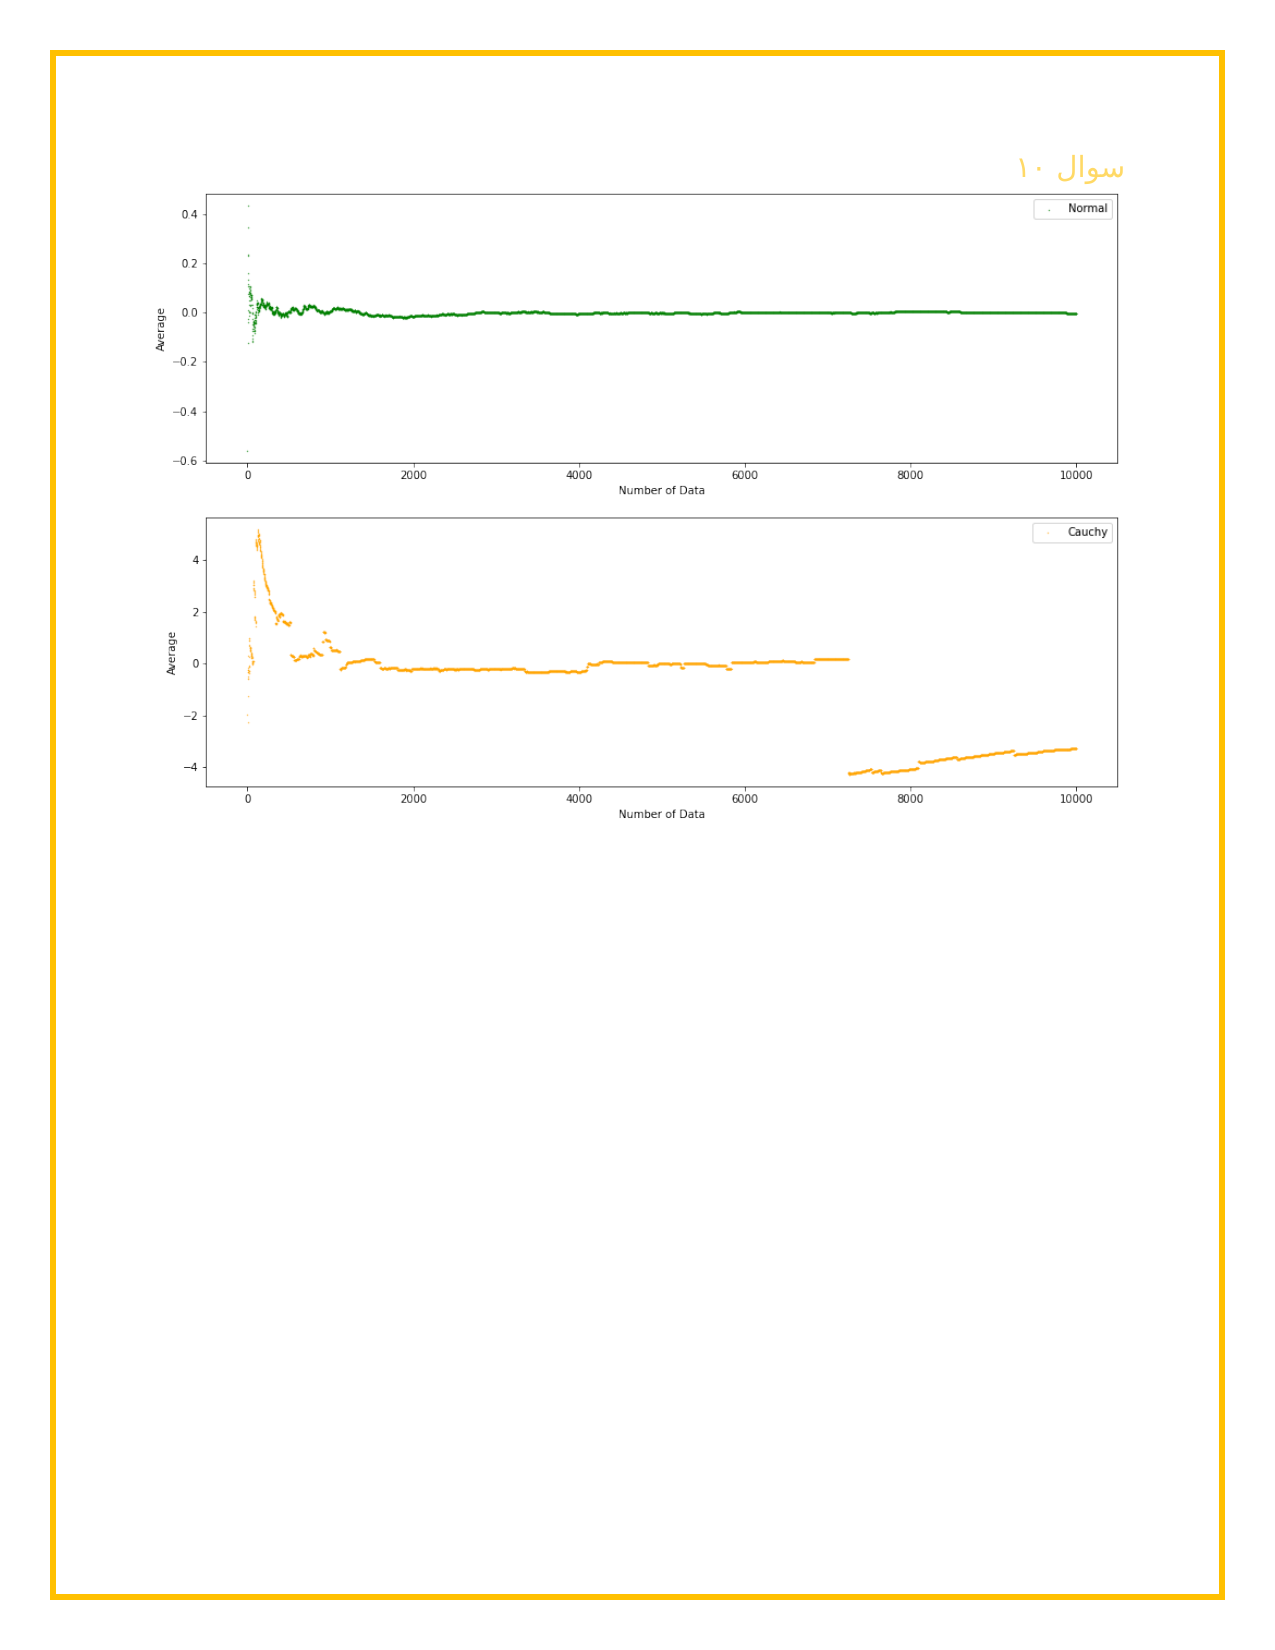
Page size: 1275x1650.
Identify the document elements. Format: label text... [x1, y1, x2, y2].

picture [150, 186, 1125, 828]
subtitle سوال ۱۰ [150, 150, 1125, 184]
